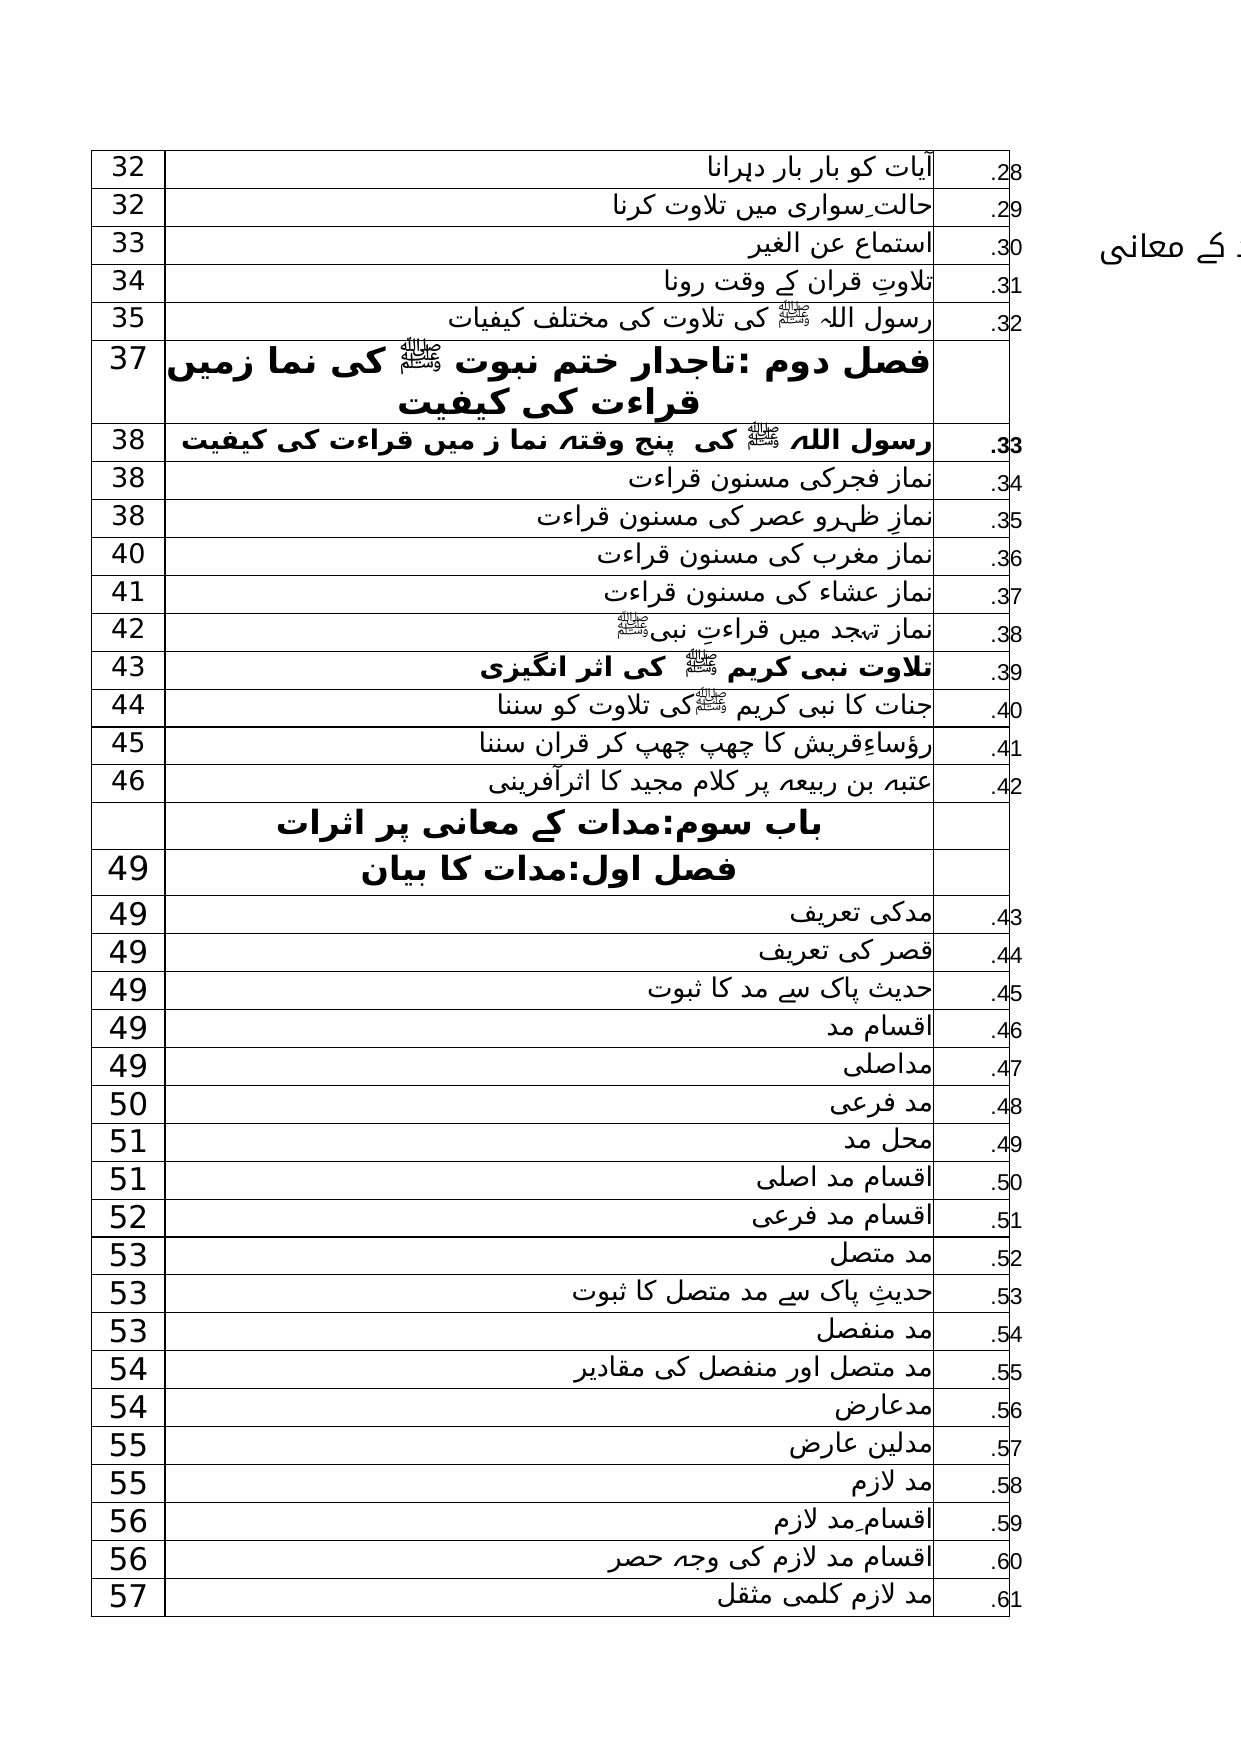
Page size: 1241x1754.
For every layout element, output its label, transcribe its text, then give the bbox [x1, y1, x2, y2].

table_cell 38 [92, 462, 164, 499]
table_cell [934, 576, 1009, 613]
table_cell [934, 227, 1009, 264]
table_cell نماز تہجد میں قراءتِ نبیﷺ [166, 614, 933, 651]
table_cell [934, 614, 1009, 651]
table_cell نماز مغرب کی مسنون قراءت [166, 538, 933, 575]
table_cell باب سوم:مدات کے معانی پر اثرات [166, 803, 933, 849]
table_cell رسول اللہ ﷺ کی تلاوت کی مختلف کیفیات [166, 303, 933, 339]
table_cell اقسام مد اصلی [166, 1162, 933, 1198]
table_cell 33 [92, 227, 164, 264]
table_cell [934, 934, 1009, 971]
table_cell [934, 424, 1009, 461]
table_cell [934, 341, 1009, 423]
table_cell [934, 1351, 1009, 1388]
table_cell [934, 538, 1009, 575]
table_cell 42 [92, 614, 164, 651]
table_cell مدلین عارض [166, 1427, 933, 1464]
table_cell [934, 1010, 1009, 1047]
table_cell 32 [92, 189, 164, 226]
table_cell 44 [92, 690, 164, 726]
table_cell 49 [92, 896, 164, 933]
table_cell 45 [92, 728, 164, 764]
table_cell 49 [92, 934, 164, 971]
table_cell 32 [92, 151, 164, 188]
table_cell [934, 972, 1009, 1009]
table_cell [934, 500, 1009, 537]
table_cell [934, 151, 1009, 188]
table_cell [934, 265, 1009, 302]
table_cell حدیث پاک سے مد کا ثبوت [166, 972, 933, 1009]
table_cell اقسام مد فرعی [166, 1200, 933, 1236]
table_cell [934, 652, 1009, 688]
table_cell 53 [92, 1313, 164, 1350]
table_cell 53 [92, 1238, 164, 1274]
table_cell [934, 1313, 1009, 1350]
table_cell قصر کی تعریف [166, 934, 933, 971]
table_cell [934, 189, 1009, 226]
table_cell حدیثِ پاک سے مد متصل کا ثبوت [166, 1275, 933, 1312]
table_cell اقسام ِمد لازم [166, 1503, 933, 1540]
table_cell 34 [92, 265, 164, 302]
table_cell [934, 1541, 1009, 1578]
table_cell [934, 1427, 1009, 1464]
table_cell عتبہ بن ربیعہ پر کلام مجید کا اثرآفرینی [166, 765, 933, 802]
table_cell [934, 728, 1009, 764]
table_cell رسول اللہ ﷺ کی پنج وقتہ نما ز میں قراءت کی کیفیت [166, 424, 933, 461]
table_cell [934, 1465, 1009, 1502]
table_cell [934, 1124, 1009, 1161]
table_cell مد متصل [166, 1238, 933, 1274]
table_cell [934, 1086, 1009, 1123]
table_cell [934, 462, 1009, 499]
table_cell 50 [92, 1086, 164, 1123]
table_cell 55 [92, 1465, 164, 1502]
table_cell [934, 1389, 1009, 1426]
table_cell 54 [92, 1351, 164, 1388]
table_cell فصل دوم :تاجدار ختم نبوت ﷺ کی نما زمیں قراءت کی کیفیت [166, 341, 933, 423]
table_cell 56 [92, 1541, 164, 1578]
table_cell 54 [92, 1389, 164, 1426]
table_cell 52 [92, 1200, 164, 1236]
table_cell 35 [92, 303, 164, 339]
table_cell 43 [92, 652, 164, 688]
table_cell محل مد [166, 1124, 933, 1161]
table_cell فصل اول:مدات کا بیان [166, 850, 933, 895]
table_cell 49 [92, 1010, 164, 1047]
table_cell رؤساءِقریش کا چھپ چھپ کر قران سننا [166, 728, 933, 764]
table_cell تلاوت نبی کریم ﷺ کی اثر انگیزی [166, 652, 933, 688]
table_cell [934, 1275, 1009, 1312]
table_cell نمازِ ظہرو عصر کی مسنون قراءت [166, 500, 933, 537]
table_cell مداصلی [166, 1048, 933, 1085]
table_cell مدکی تعریف [166, 896, 933, 933]
table_cell 57 [92, 1579, 164, 1616]
table_cell 49 [92, 1048, 164, 1085]
table_cell [934, 803, 1009, 849]
table_cell [934, 1048, 1009, 1085]
table_cell 49 [92, 850, 164, 895]
table_cell مد لازم کلمی مثقل [166, 1579, 933, 1616]
table_cell مد منفصل [166, 1313, 933, 1350]
table_cell [92, 803, 164, 849]
table_cell [934, 303, 1009, 339]
table_cell 46 [92, 765, 164, 802]
table_cell [934, 850, 1009, 895]
table_cell [934, 1200, 1009, 1236]
table_cell 37 [92, 341, 164, 423]
table_cell [934, 896, 1009, 933]
table_cell مدعارض [166, 1389, 933, 1426]
table_cell 40 [92, 538, 164, 575]
table_cell 49 [92, 972, 164, 1009]
table_cell مد لازم [166, 1465, 933, 1502]
table_cell مد فرعی [166, 1086, 933, 1123]
table_cell نماز عشاء کی مسنون قراءت [166, 576, 933, 613]
table_cell آیات کو بار بار دہرانا [166, 151, 933, 188]
table_cell اقسام مد [166, 1010, 933, 1047]
table_cell تلاوتِ قران کے وقت رونا [166, 265, 933, 302]
table_cell نماز فجرکی مسنون قراءت [166, 462, 933, 499]
table_cell 56 [92, 1503, 164, 1540]
table_cell استماع عن الغیر [166, 227, 933, 264]
table_cell 51 [92, 1162, 164, 1198]
table_cell [934, 765, 1009, 802]
table_cell 38 [92, 424, 164, 461]
table_cell مد متصل اور منفصل کی مقادیر [166, 1351, 933, 1388]
table_cell 55 [92, 1427, 164, 1464]
table_cell [934, 1579, 1009, 1616]
table_cell اقسام مد لازم کی وجہ حصر [166, 1541, 933, 1578]
table_cell 38 [92, 500, 164, 537]
table_cell جنات کا نبی کریم ﷺکی تلاوت کو سننا [166, 690, 933, 726]
table_cell [934, 1503, 1009, 1540]
table_cell حالت ِسواری میں تلاوت کرنا [166, 189, 933, 226]
table_cell [934, 1238, 1009, 1274]
table_cell 51 [92, 1124, 164, 1161]
table_cell [934, 1162, 1009, 1198]
table_cell 41 [92, 576, 164, 613]
table_cell 53 [92, 1275, 164, 1312]
table_cell [934, 690, 1009, 726]
